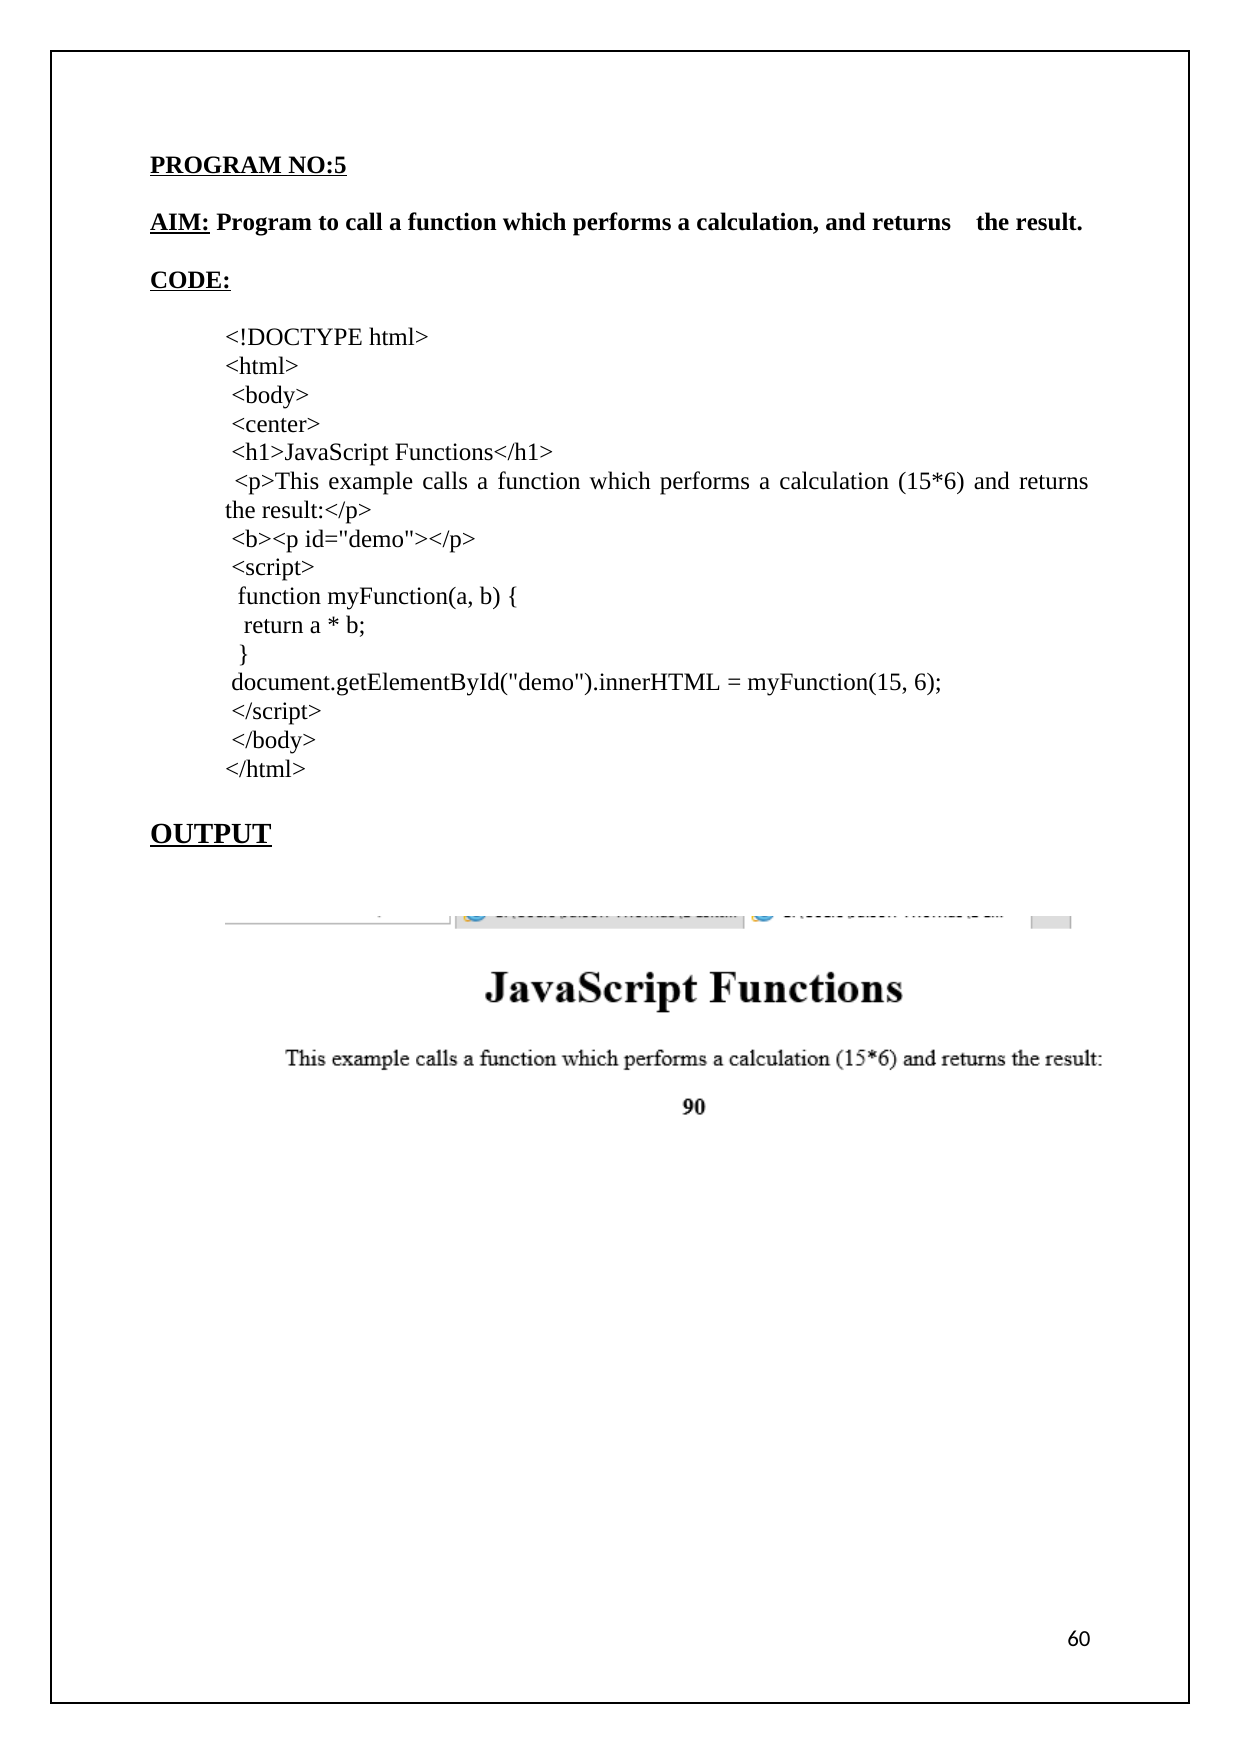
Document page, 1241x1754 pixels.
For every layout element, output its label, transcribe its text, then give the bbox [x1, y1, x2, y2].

picture [225, 916, 1164, 1181]
text OUTPUT [150, 816, 1090, 849]
text <p>This example calls a function which performs a calculation (15*6) and returns the result:</p> [225, 466, 1090, 524]
text return a * b; [225, 610, 1090, 639]
text <h1>JavaScript Functions</h1> [225, 437, 1090, 466]
text <center> [225, 409, 1090, 437]
text PROGRAM NO:5 [150, 150, 1090, 179]
text </script> [225, 696, 1090, 725]
text </html> [225, 754, 1090, 782]
text <!DOCTYPE html> [225, 322, 1090, 351]
text <b><p id="demo"></p> [225, 524, 1090, 552]
text function myFunction(a, b) { [225, 581, 1090, 610]
text } [225, 639, 1090, 667]
text </body> [225, 725, 1090, 754]
text <html> [225, 351, 1090, 380]
text AIM: Program to call a function which performs a calculation, and returns the result. [150, 207, 1090, 236]
text <script> [225, 552, 1090, 581]
text document.getElementById("demo").innerHTML = myFunction(15, 6); [225, 667, 1090, 696]
text <body> [225, 380, 1090, 409]
text CODE: [150, 265, 1090, 294]
